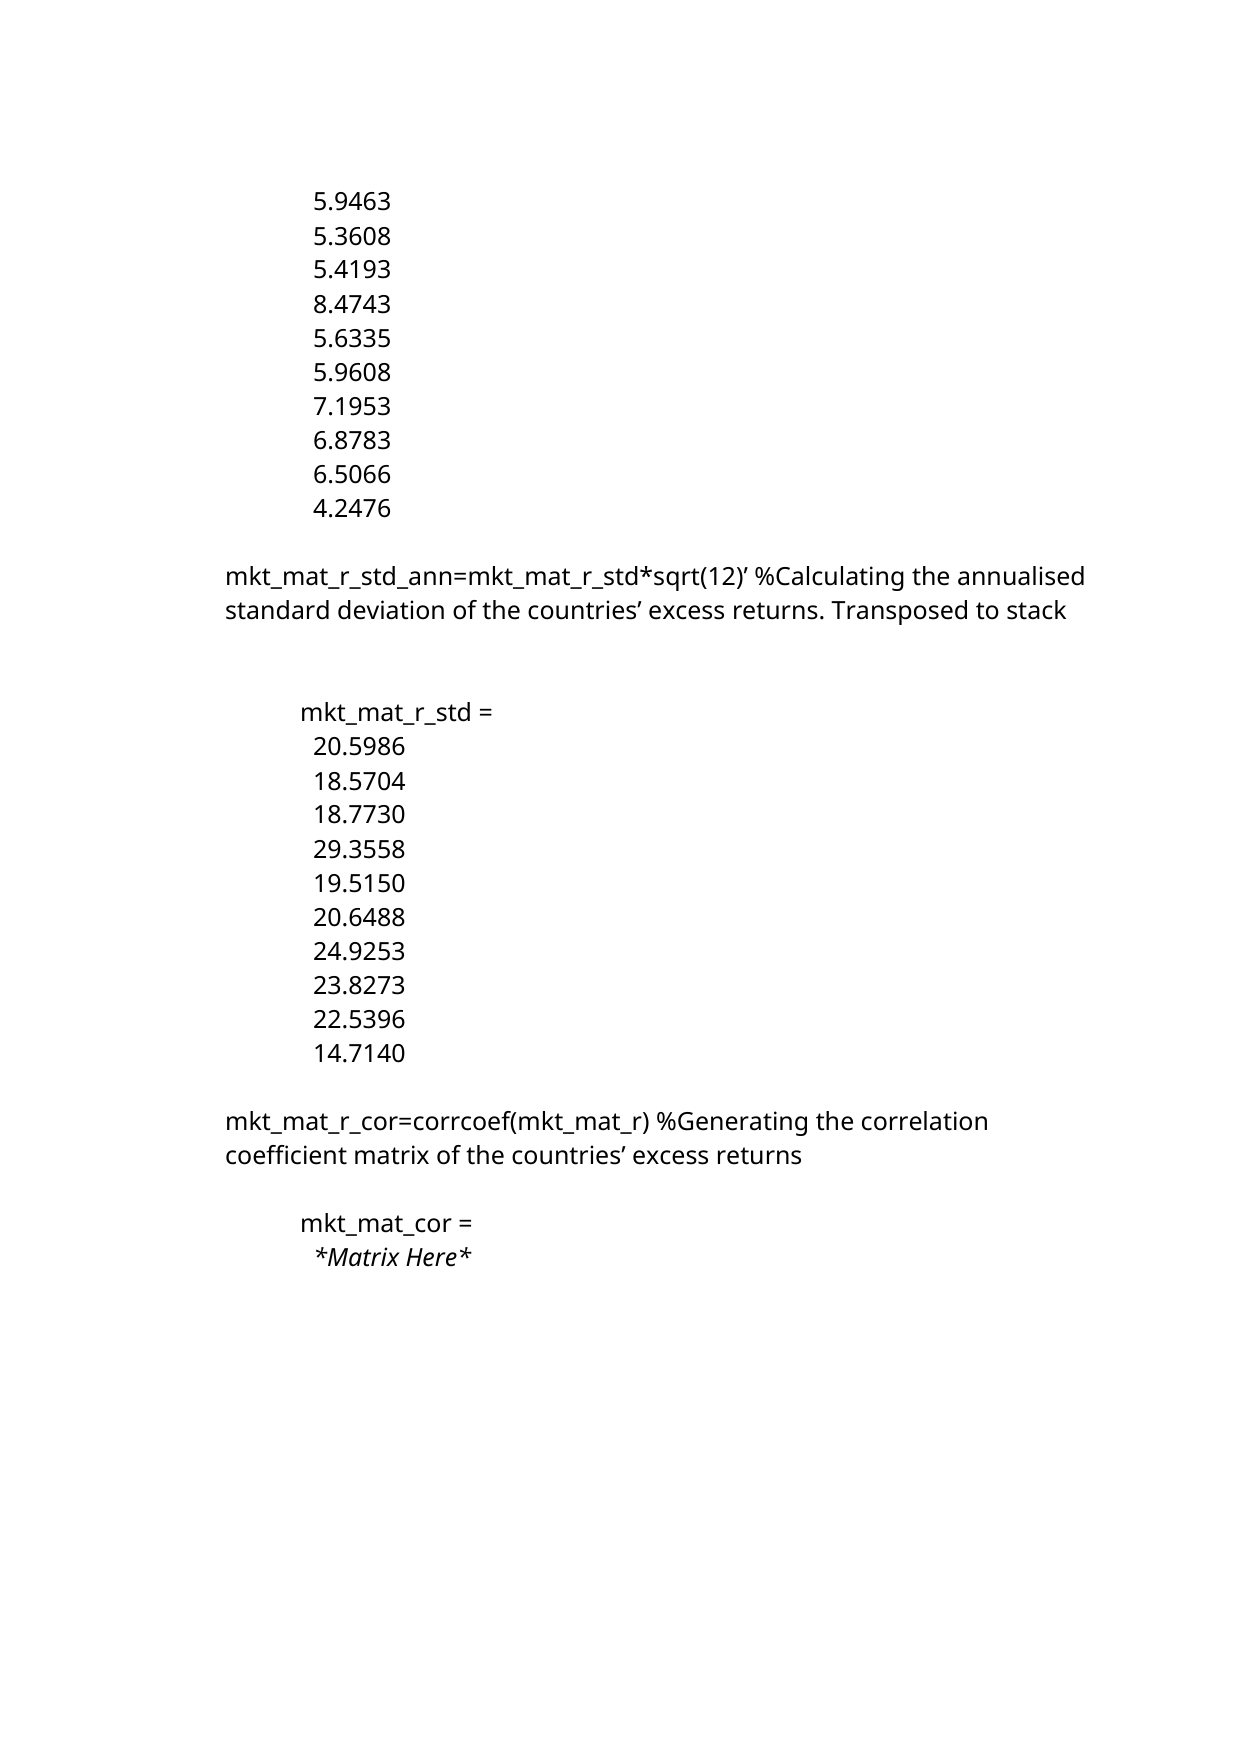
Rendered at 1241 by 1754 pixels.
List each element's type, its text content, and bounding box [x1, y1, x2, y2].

text 4.2476 [225, 491, 1090, 525]
text mkt_mat_r_std_ann=mkt_mat_r_std*sqrt(12)’ %Calculating the annualised standard deviation of the countries’ excess returns. Transposed to stack [225, 559, 1090, 627]
text 5.9608 [225, 354, 1090, 388]
text 6.8783 [225, 422, 1090, 457]
text 7.1953 [225, 388, 1090, 422]
text 20.5986 [150, 729, 1090, 763]
text 18.7730 [150, 797, 1090, 831]
text mkt_mat_r_std = [225, 695, 1090, 729]
text mkt_mat_r_cor=corrcoef(mkt_mat_r) %Generating the correlation coefficient matrix of the countries’ excess returns [225, 1104, 1090, 1172]
text 6.5066 [225, 457, 1090, 491]
text 18.5704 [150, 763, 1090, 797]
text 14.7140 [150, 1036, 1090, 1070]
text mkt_mat_cor = [225, 1206, 1090, 1240]
text 23.8273 [150, 967, 1090, 1002]
text 20.6488 [150, 899, 1090, 933]
text 5.6335 [225, 320, 1090, 354]
text 22.5396 [150, 1002, 1090, 1036]
text 5.3608 [225, 218, 1090, 252]
text *Matrix Here* [225, 1240, 1090, 1274]
text 24.9253 [150, 933, 1090, 967]
text 5.9463 [225, 184, 1090, 218]
text 8.4743 [225, 286, 1090, 320]
text 19.5150 [150, 865, 1090, 899]
text 5.4193 [225, 252, 1090, 286]
text 29.3558 [150, 831, 1090, 865]
